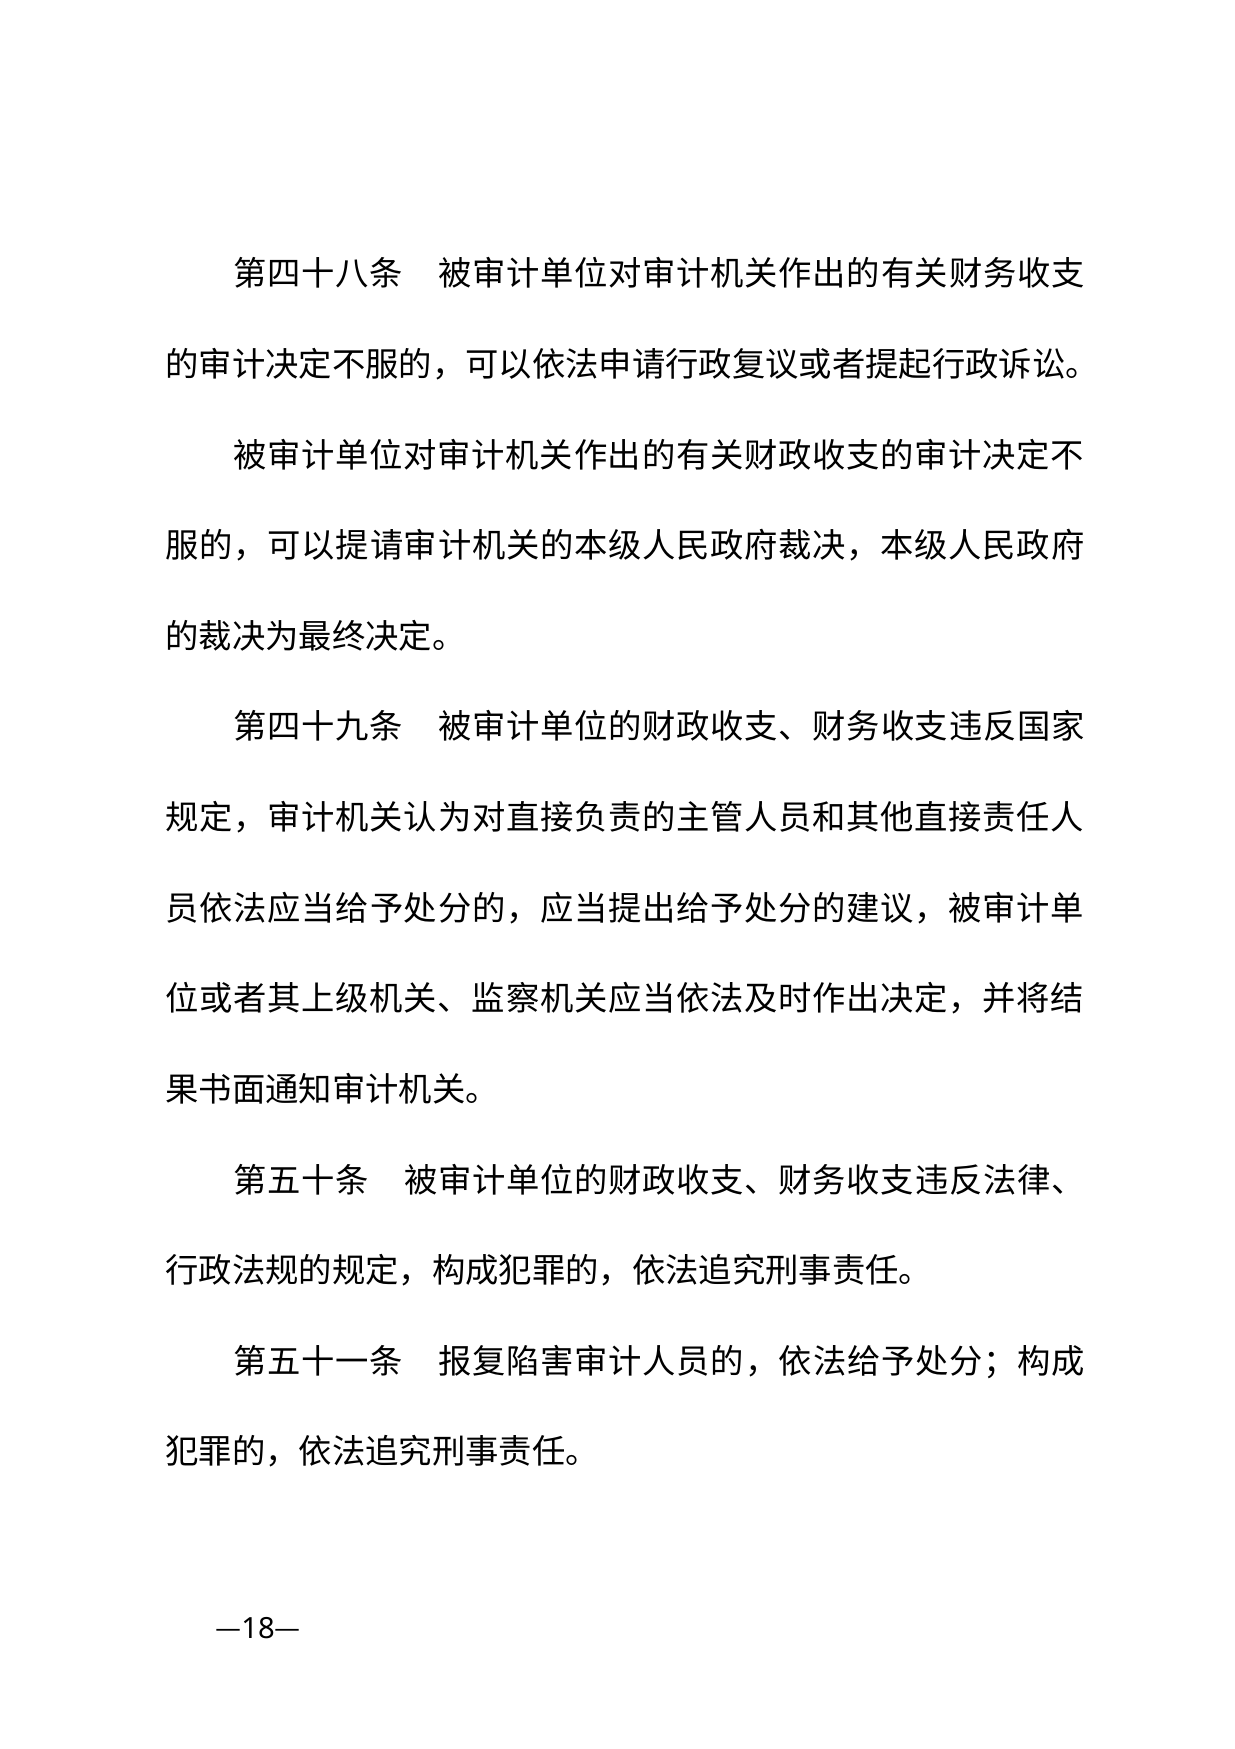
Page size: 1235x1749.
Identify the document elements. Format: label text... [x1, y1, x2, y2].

text 被审计单位对审计机关作出的有关财政收支的审计决定不服的，可以提请审计机关的本级人民政府裁决，本级人民政府的裁决为最终决定。 [165, 407, 1087, 679]
text 第五十条 被审计单位的财政收支、财务收支违反法律、行政法规的规定，构成犯罪的，依法追究刑事责任。 [165, 1132, 1087, 1313]
text 第五十一条 报复陷害审计人员的，依法给予处分；构成犯罪的，依法追究刑事责任。 [165, 1313, 1087, 1495]
text 第四十九条 被审计单位的财政收支、财务收支违反国家规定，审计机关认为对直接负责的主管人员和其他直接责任人员依法应当给予处分的，应当提出给予处分的建议，被审计单位或者其上级机关、监察机关应当依法及时作出决定，并将结果书面通知审计机关。 [165, 679, 1087, 1132]
text 第四十八条 被审计单位对审计机关作出的有关财务收支的审计决定不服的，可以依法申请行政复议或者提起行政诉讼。 [165, 226, 1087, 407]
